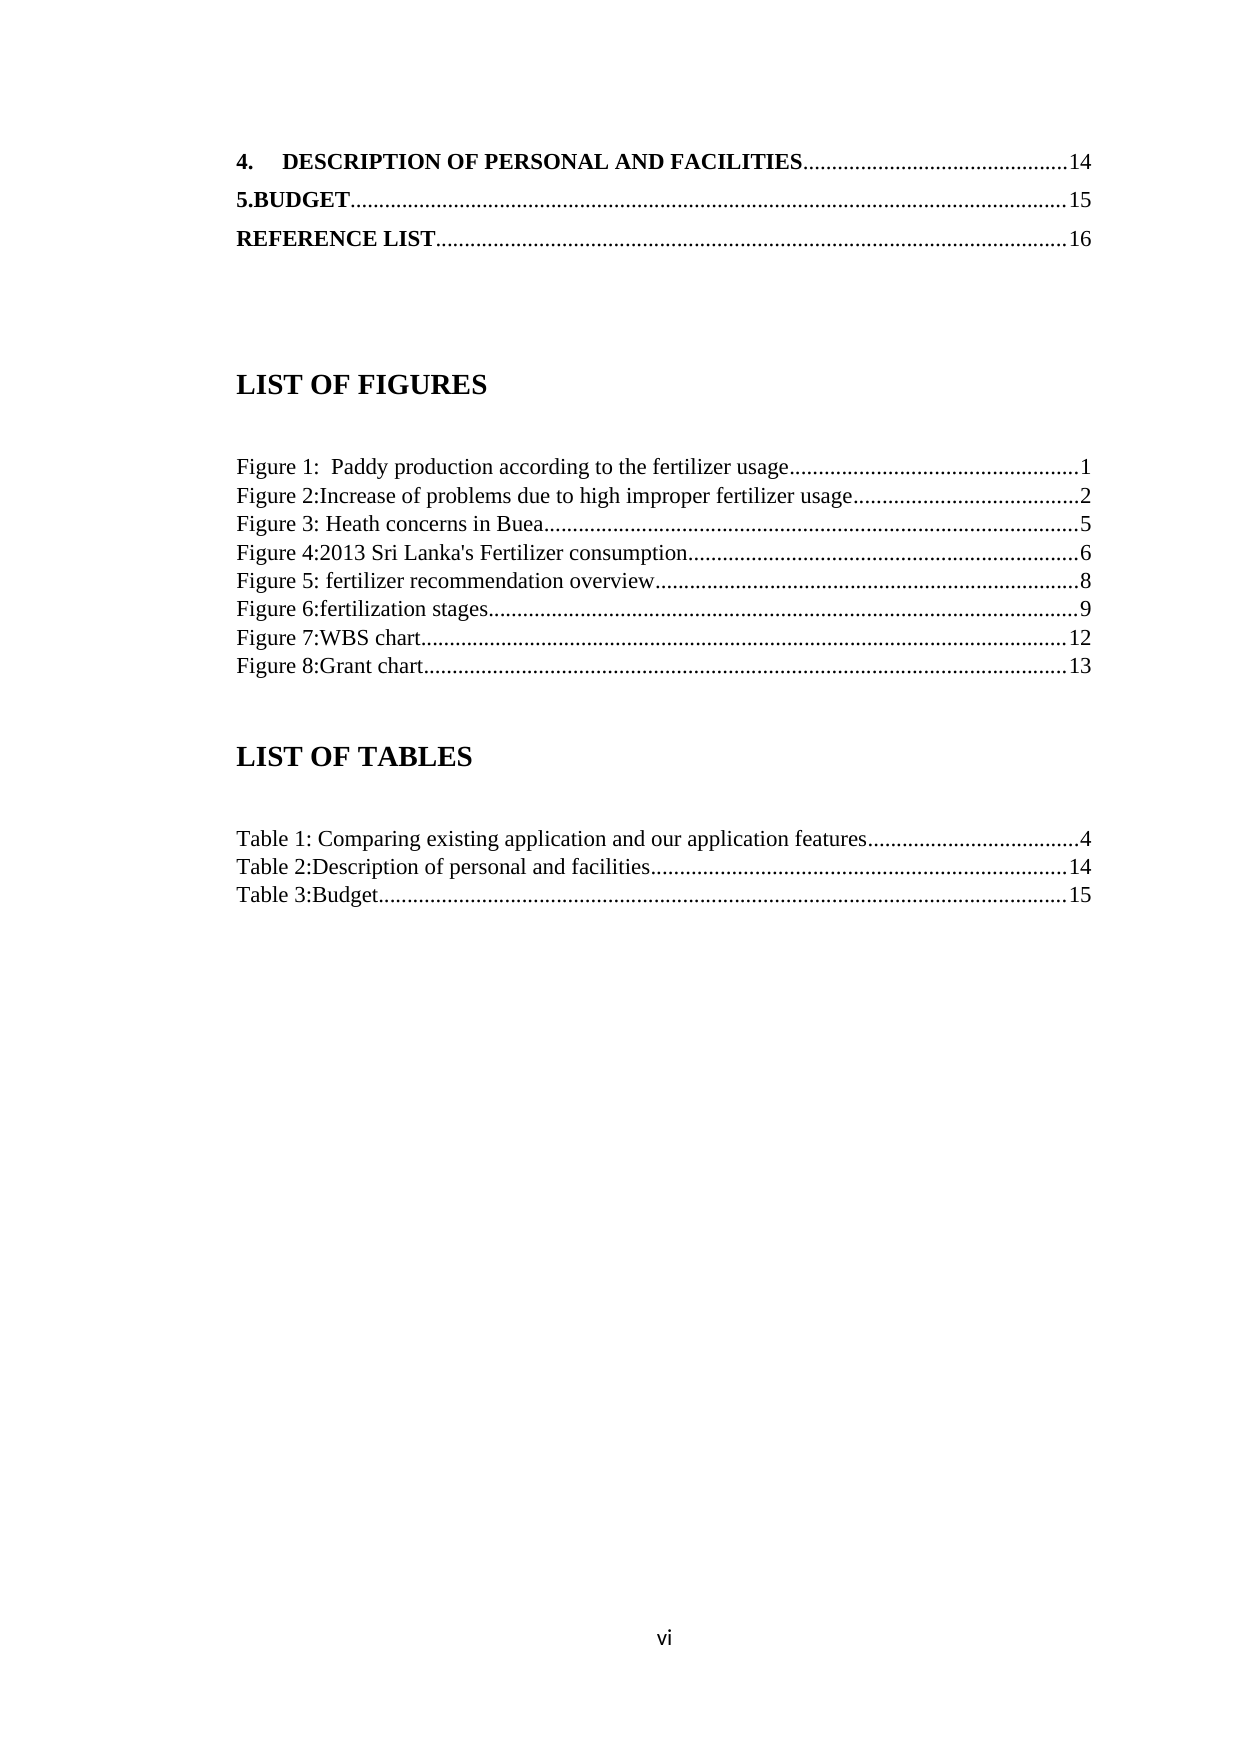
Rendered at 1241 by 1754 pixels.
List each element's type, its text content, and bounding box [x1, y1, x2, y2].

subtitle LIST OF FIGURES [236, 367, 1092, 401]
text Figure 1: Paddy production according to the fertilizer usage 1 [236, 453, 1092, 479]
text Figure 8:Grant chart 13 [236, 652, 1092, 679]
text Table 3:Budget 15 [236, 881, 1092, 908]
text Figure 3: Heath concerns in Buea 5 [236, 510, 1092, 536]
text Table 2:Description of personal and facilities 14 [236, 853, 1092, 879]
text Figure 5: fertilizer recommendation overview 8 [236, 567, 1092, 593]
subtitle LIST OF TABLES [236, 739, 1092, 772]
text Figure 2:Increase of problems due to high improper fertilizer usage 2 [236, 482, 1092, 508]
text Figure 6:fertilization stages 9 [236, 595, 1092, 622]
text Table 1: Comparing existing application and our application features 4 [236, 824, 1092, 851]
text Figure 7:WBS chart 12 [236, 624, 1092, 650]
text Figure 4:2013 Sri Lanka's Fertilizer consumption 6 [236, 538, 1092, 565]
